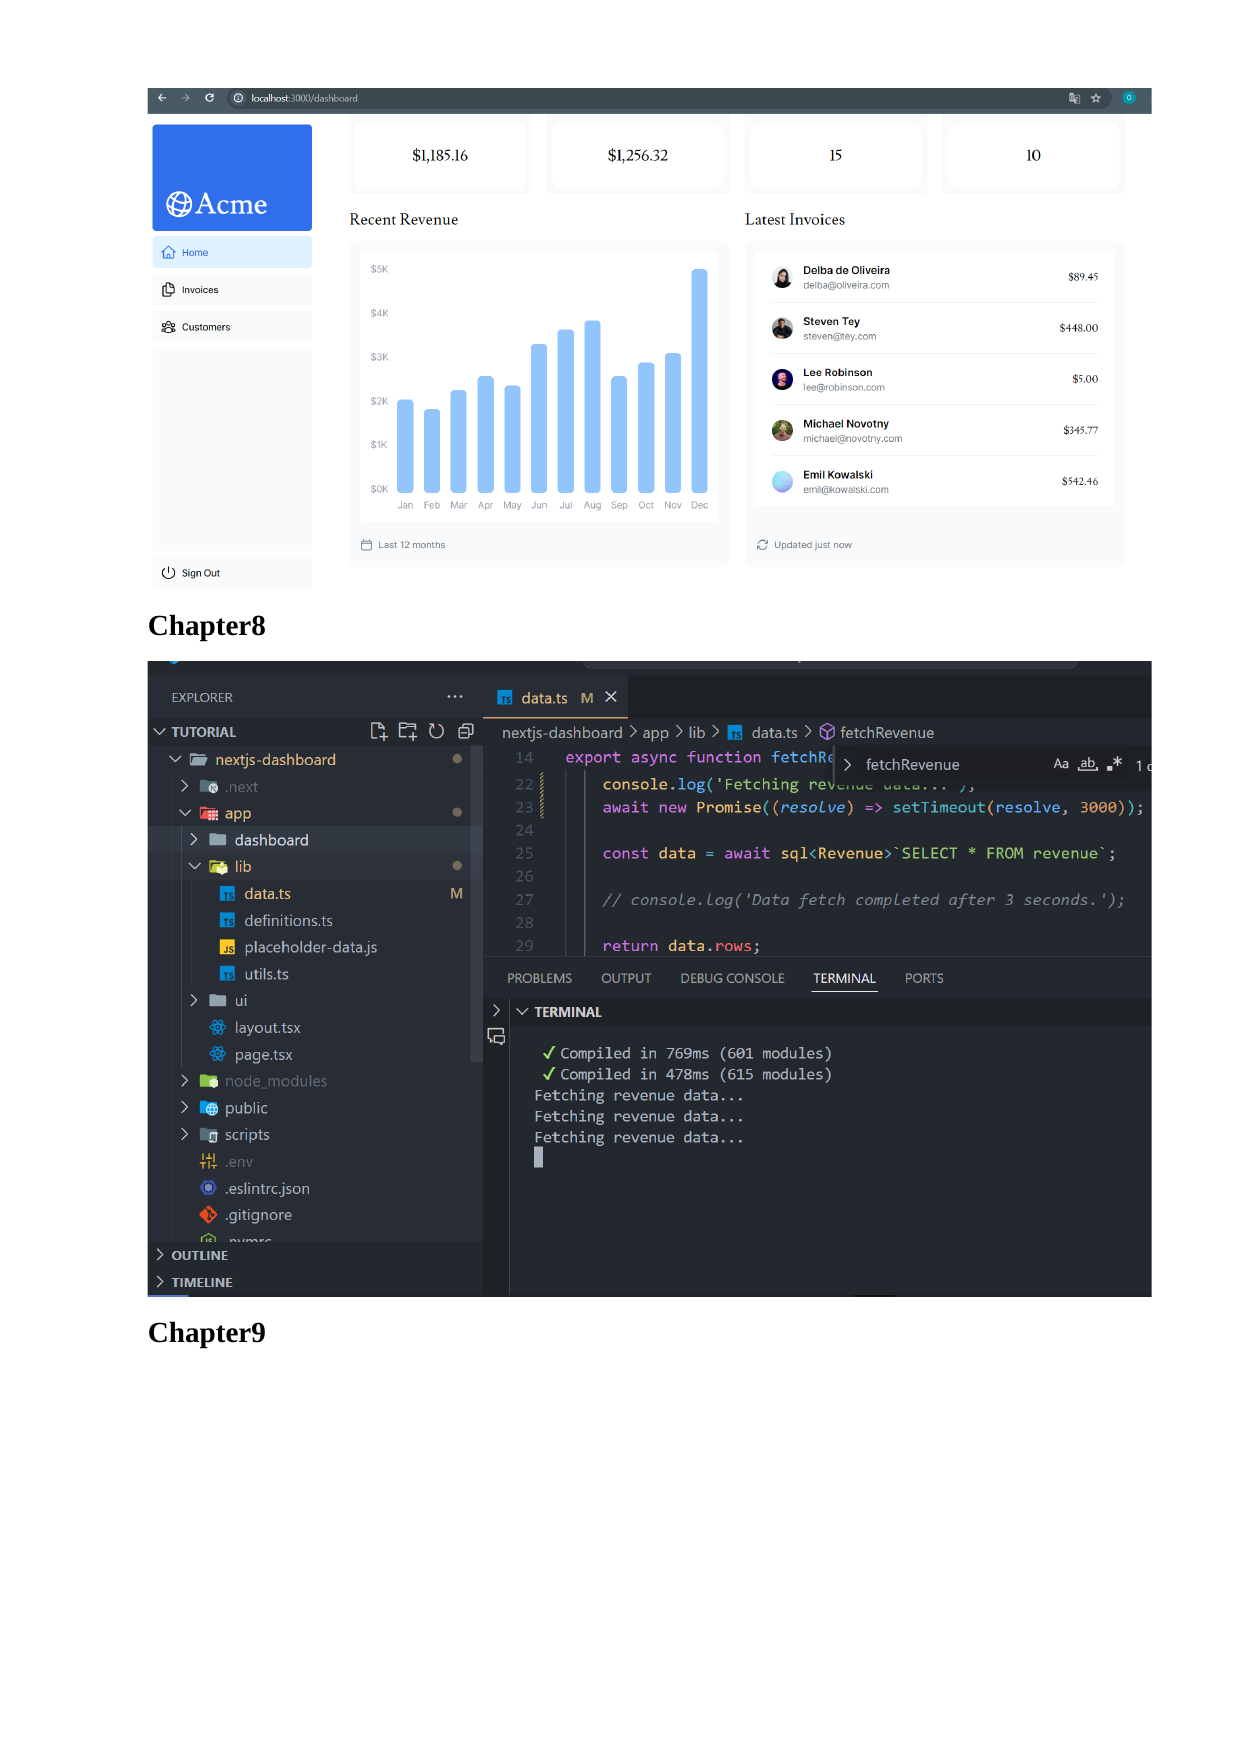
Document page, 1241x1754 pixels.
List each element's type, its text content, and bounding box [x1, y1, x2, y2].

picture [147, 88, 1152, 590]
picture [147, 661, 1152, 1297]
text Chapter9 [148, 1315, 1152, 1348]
text Chapter8 [148, 608, 1152, 642]
